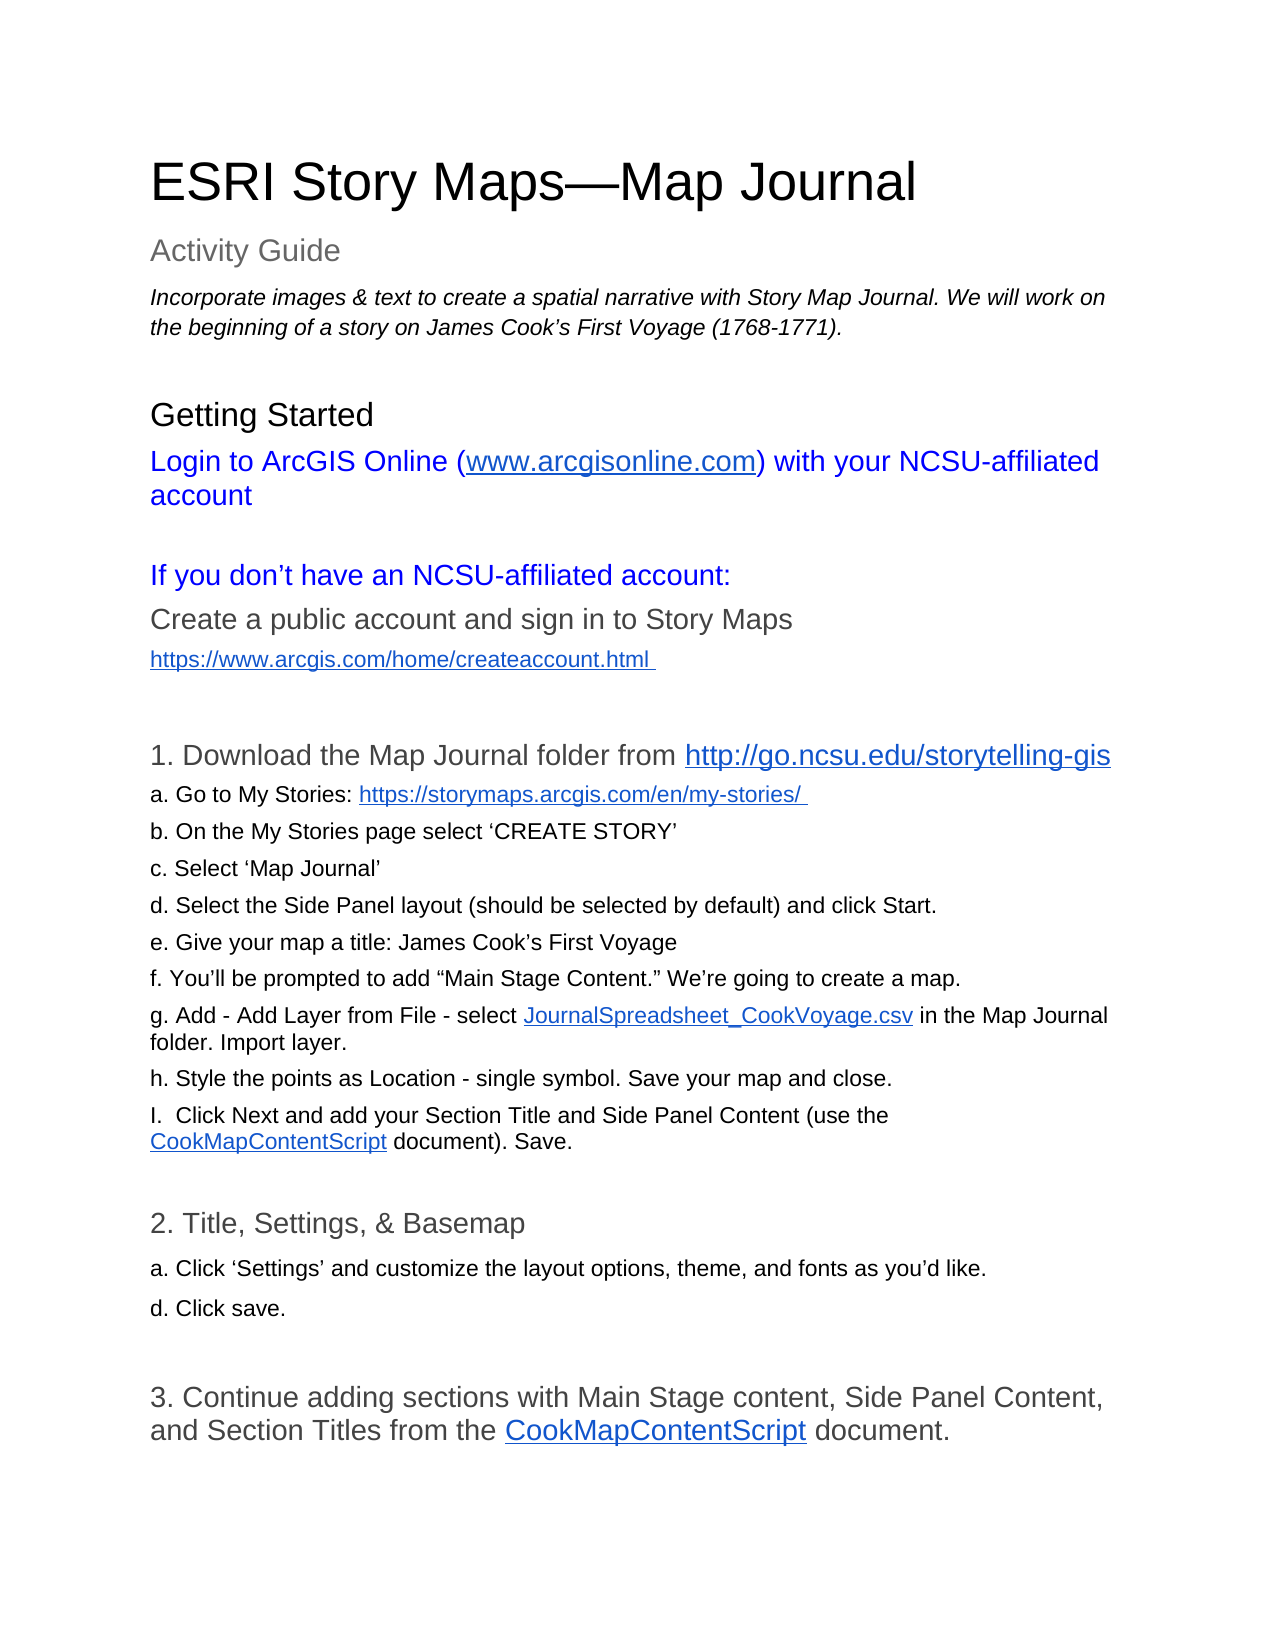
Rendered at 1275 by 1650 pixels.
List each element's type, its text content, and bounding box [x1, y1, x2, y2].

text Create a public account and sign in to Story Maps [150, 602, 1125, 636]
text I. Click Next and add your Section Title and Side Panel Content (use the CookMapContentScript document). Save. [150, 1102, 1125, 1155]
text https://www.arcgis.com/home/createaccount.html [150, 646, 1125, 672]
text Login to ArcGIS Online (www.arcgisonline.com) with your NCSU-affiliated account [150, 444, 1125, 511]
text If you don’t have an NCSU-affiliated account: [150, 558, 1125, 592]
text d. Select the Side Panel layout (should be selected by default) and click Start. [150, 892, 1125, 918]
text c. Select ‘Map Journal’ [150, 855, 1125, 881]
text a. Click ‘Settings’ and customize the layout options, theme, and fonts as you’d like. [150, 1255, 1125, 1281]
text Activity Guide [150, 232, 1125, 268]
text h. Style the points as Location - single symbol. Save your map and close. [150, 1065, 1125, 1092]
text 2. Title, Settings, & Basemap [150, 1206, 1125, 1239]
text g. Add - Add Layer from File - select JournalSpreadsheet_CookVoyage.csv in the Map Journal folder. Import layer. [150, 1002, 1125, 1055]
text d. Click save. [150, 1295, 1125, 1322]
text 3. Continue adding sections with Main Stage content, Side Panel Content, and Section Titles from the CookMapContentScript document. [150, 1380, 1125, 1447]
text Getting Started [150, 395, 1125, 433]
text f. You’ll be prompted to add “Main Stage Content.” We’re going to create a map. [150, 965, 1125, 992]
text a. Go to My Stories: https://storymaps.arcgis.com/en/my-stories/ [150, 781, 1125, 808]
text 1. Download the Map Journal folder from http://go.ncsu.edu/storytelling-gis [150, 737, 1125, 771]
text e. Give your map a title: James Cook’s First Voyage [150, 928, 1125, 955]
text Incorporate images & text to create a spatial narrative with Story Map Journal. We will work on the beginning of a story on James Cook’s First Voyage (1768-1771). [150, 284, 1125, 340]
text ESRI Story Maps—Map Journal [150, 150, 1125, 212]
text b. On the My Stories page select ‘CREATE STORY’ [150, 818, 1125, 844]
